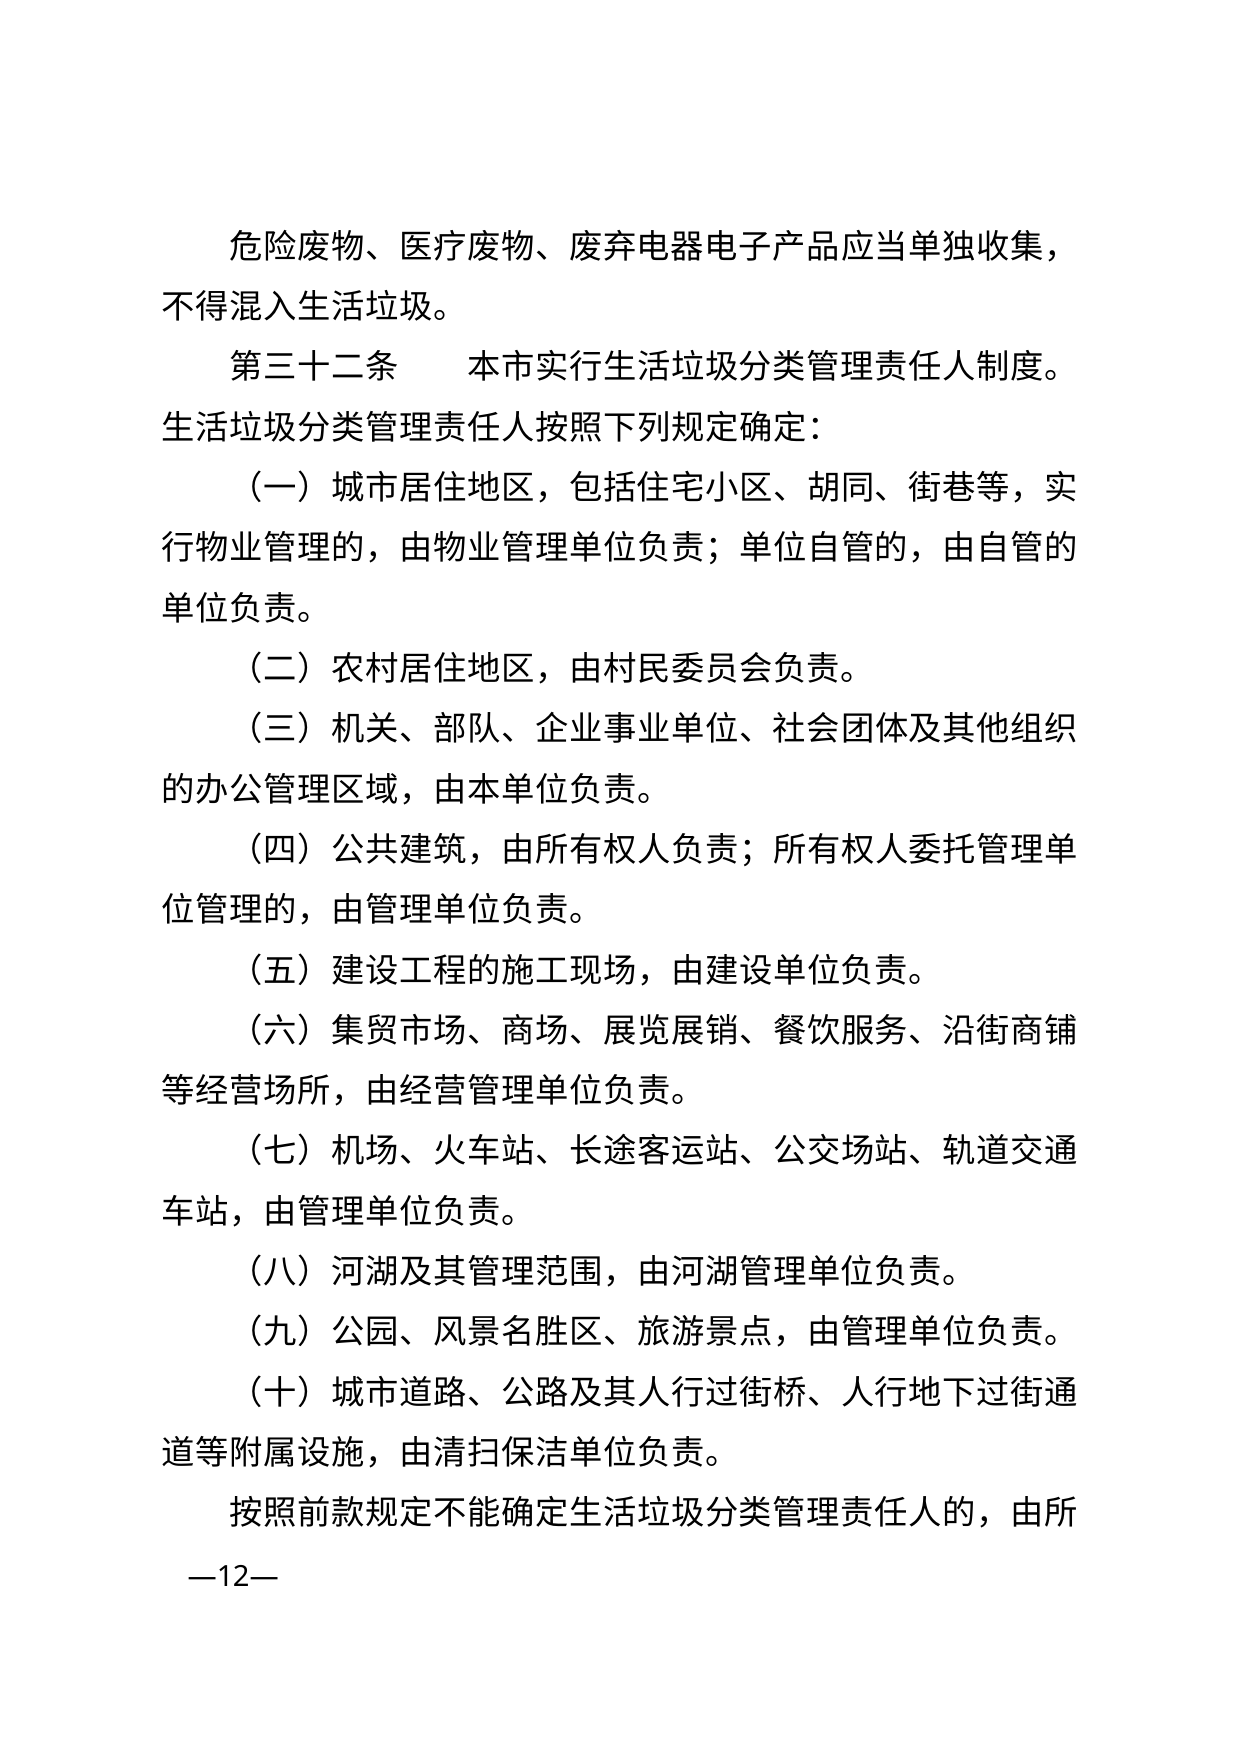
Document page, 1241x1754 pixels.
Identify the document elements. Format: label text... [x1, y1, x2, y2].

text （八）河湖及其管理范围，由河湖管理单位负责。 [162, 1239, 1078, 1299]
text （十）城市道路、公路及其人行过街桥、人行地下过街通道等附属设施，由清扫保洁单位负责。 [162, 1359, 1078, 1480]
text （七）机场、火车站、长途客运站、公交场站、轨道交通车站，由管理单位负责。 [162, 1118, 1078, 1239]
text （四）公共建筑，由所有权人负责；所有权人委托管理单位管理的，由管理单位负责。 [162, 817, 1078, 937]
text （一）城市居住地区，包括住宅小区、胡同、街巷等，实行物业管理的，由物业管理单位负责；单位自管的，由自管的单位负责。 [162, 455, 1078, 636]
text （六）集贸市场、商场、展览展销、餐饮服务、沿街商铺等经营场所，由经营管理单位负责。 [162, 998, 1078, 1118]
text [162, 1480, 1078, 1540]
text （九）公园、风景名胜区、旅游景点，由管理单位负责。 [162, 1299, 1078, 1359]
text （三）机关、部队、企业事业单位、社会团体及其他组织的办公管理区域，由本单位负责。 [162, 696, 1078, 817]
text （五）建设工程的施工现场，由建设单位负责。 [162, 937, 1078, 998]
text 第三十二条 本市实行生活垃圾分类管理责任人制度。生活垃圾分类管理责任人按照下列规定确定： [162, 334, 1078, 455]
text （二）农村居住地区，由村民委员会负责。 [162, 636, 1078, 696]
text 危险废物、医疗废物、废弃电器电子产品应当单独收集，不得混入生活垃圾。 [162, 213, 1078, 334]
